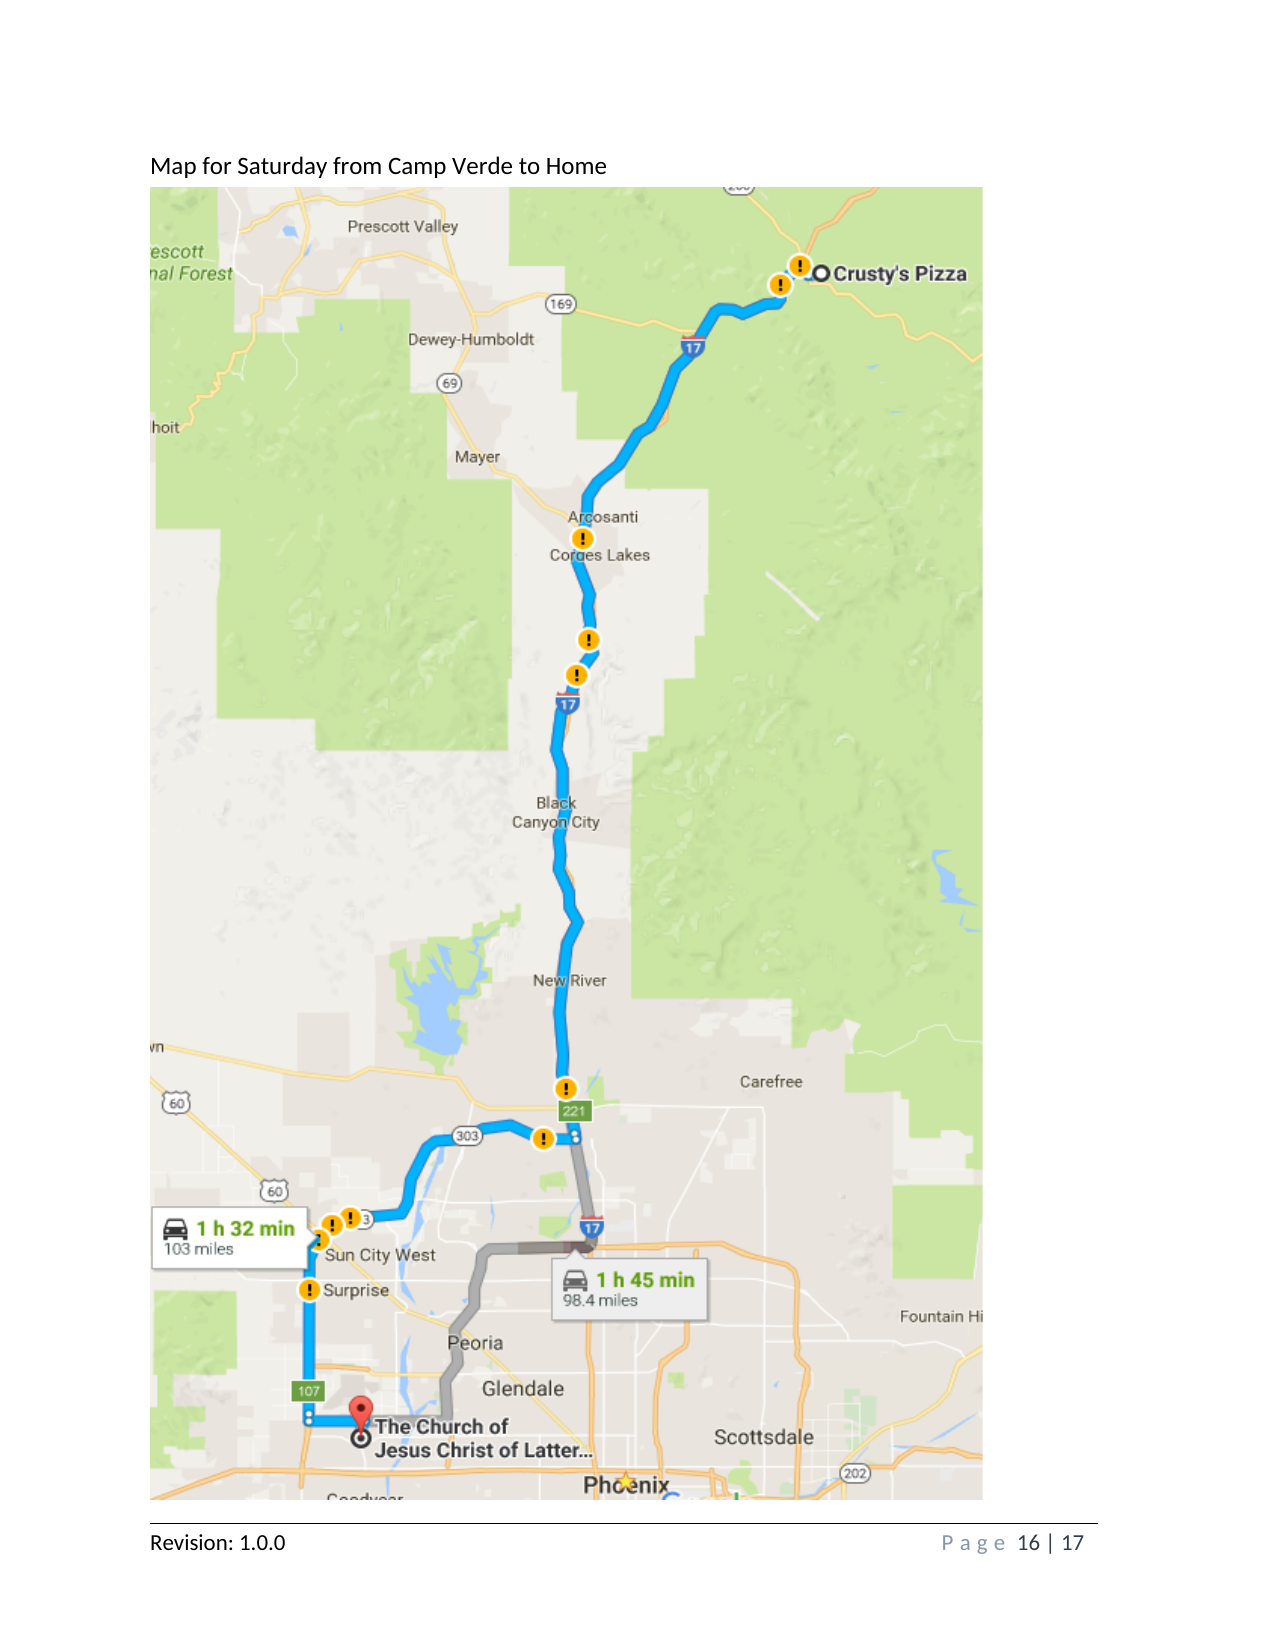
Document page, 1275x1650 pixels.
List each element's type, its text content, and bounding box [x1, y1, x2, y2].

picture [150, 187, 983, 1500]
text Map for Saturday from Camp Verde to Home [150, 150, 1125, 181]
